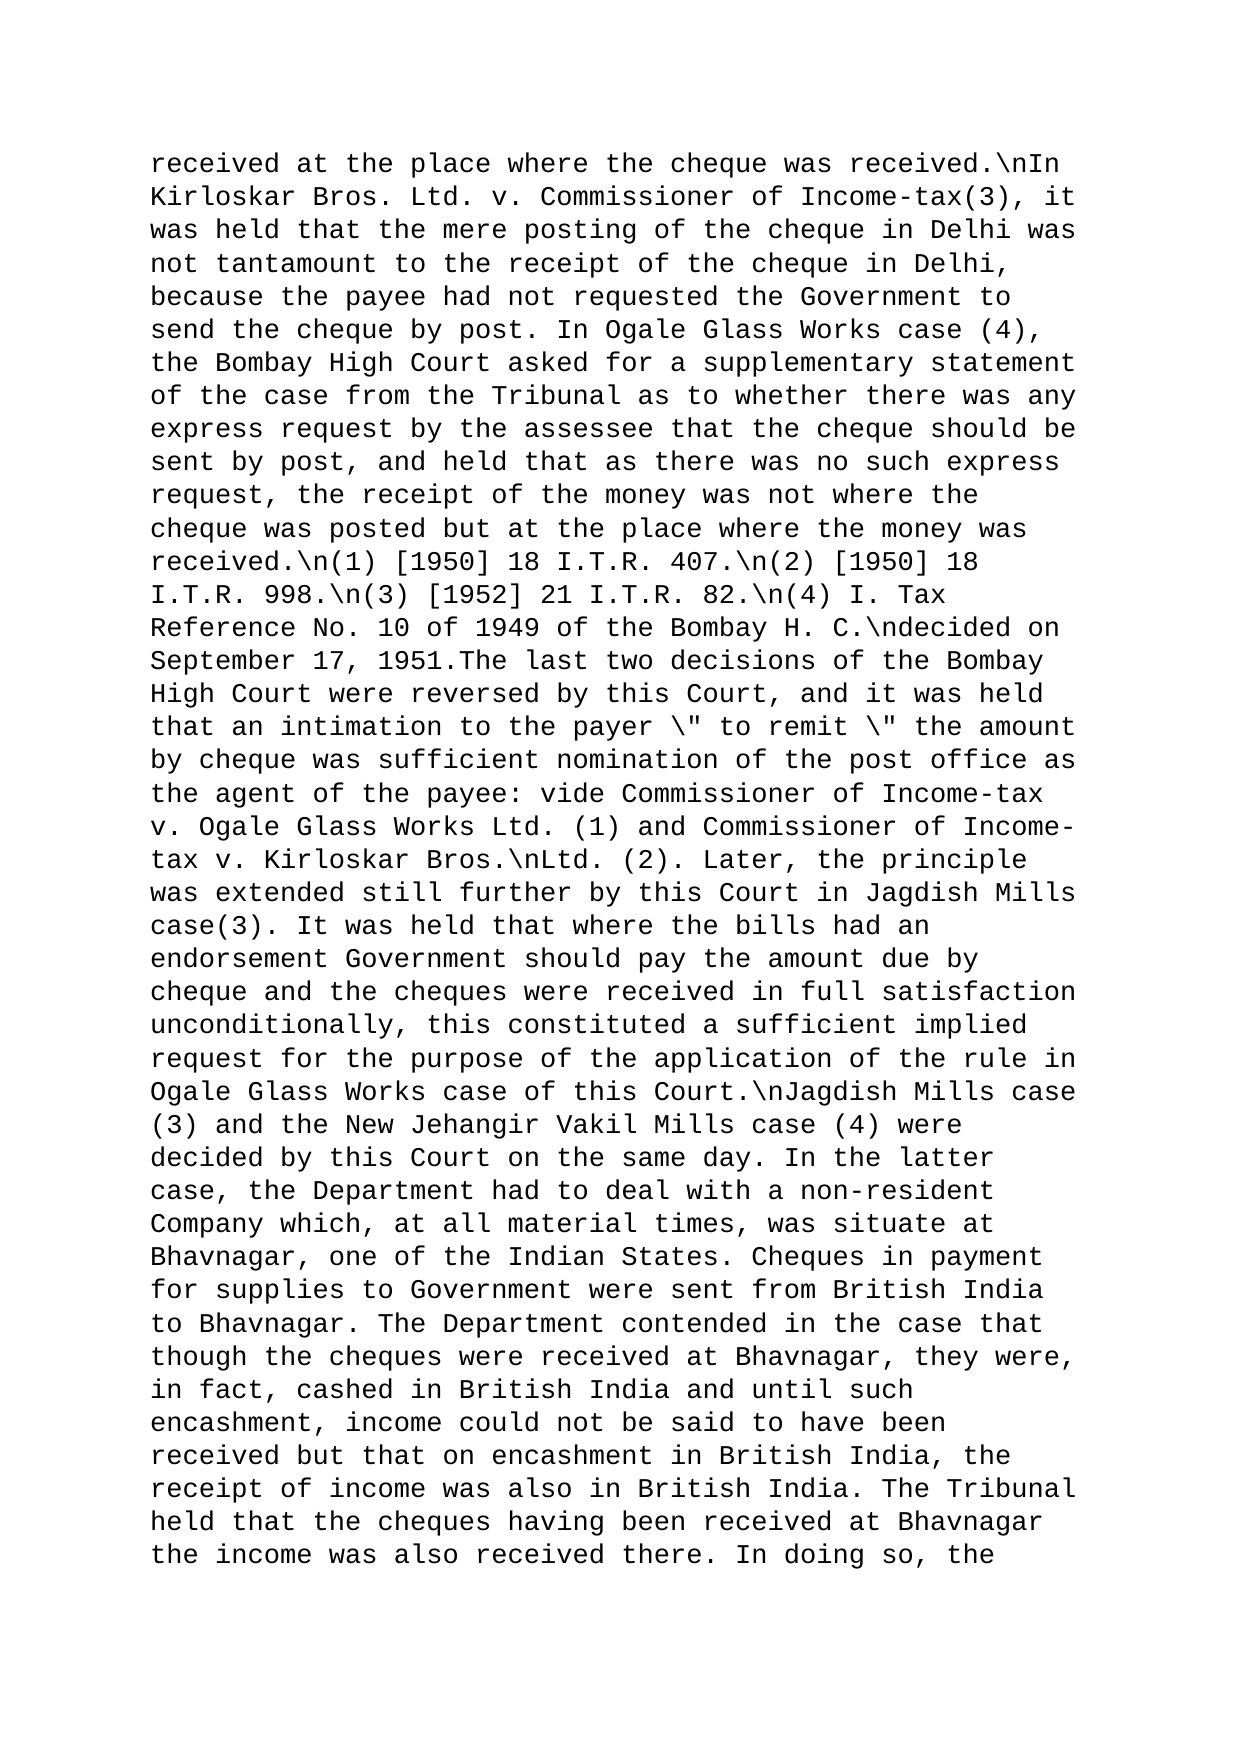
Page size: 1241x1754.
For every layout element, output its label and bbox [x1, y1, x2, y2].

text [150, 150, 1090, 1572]
